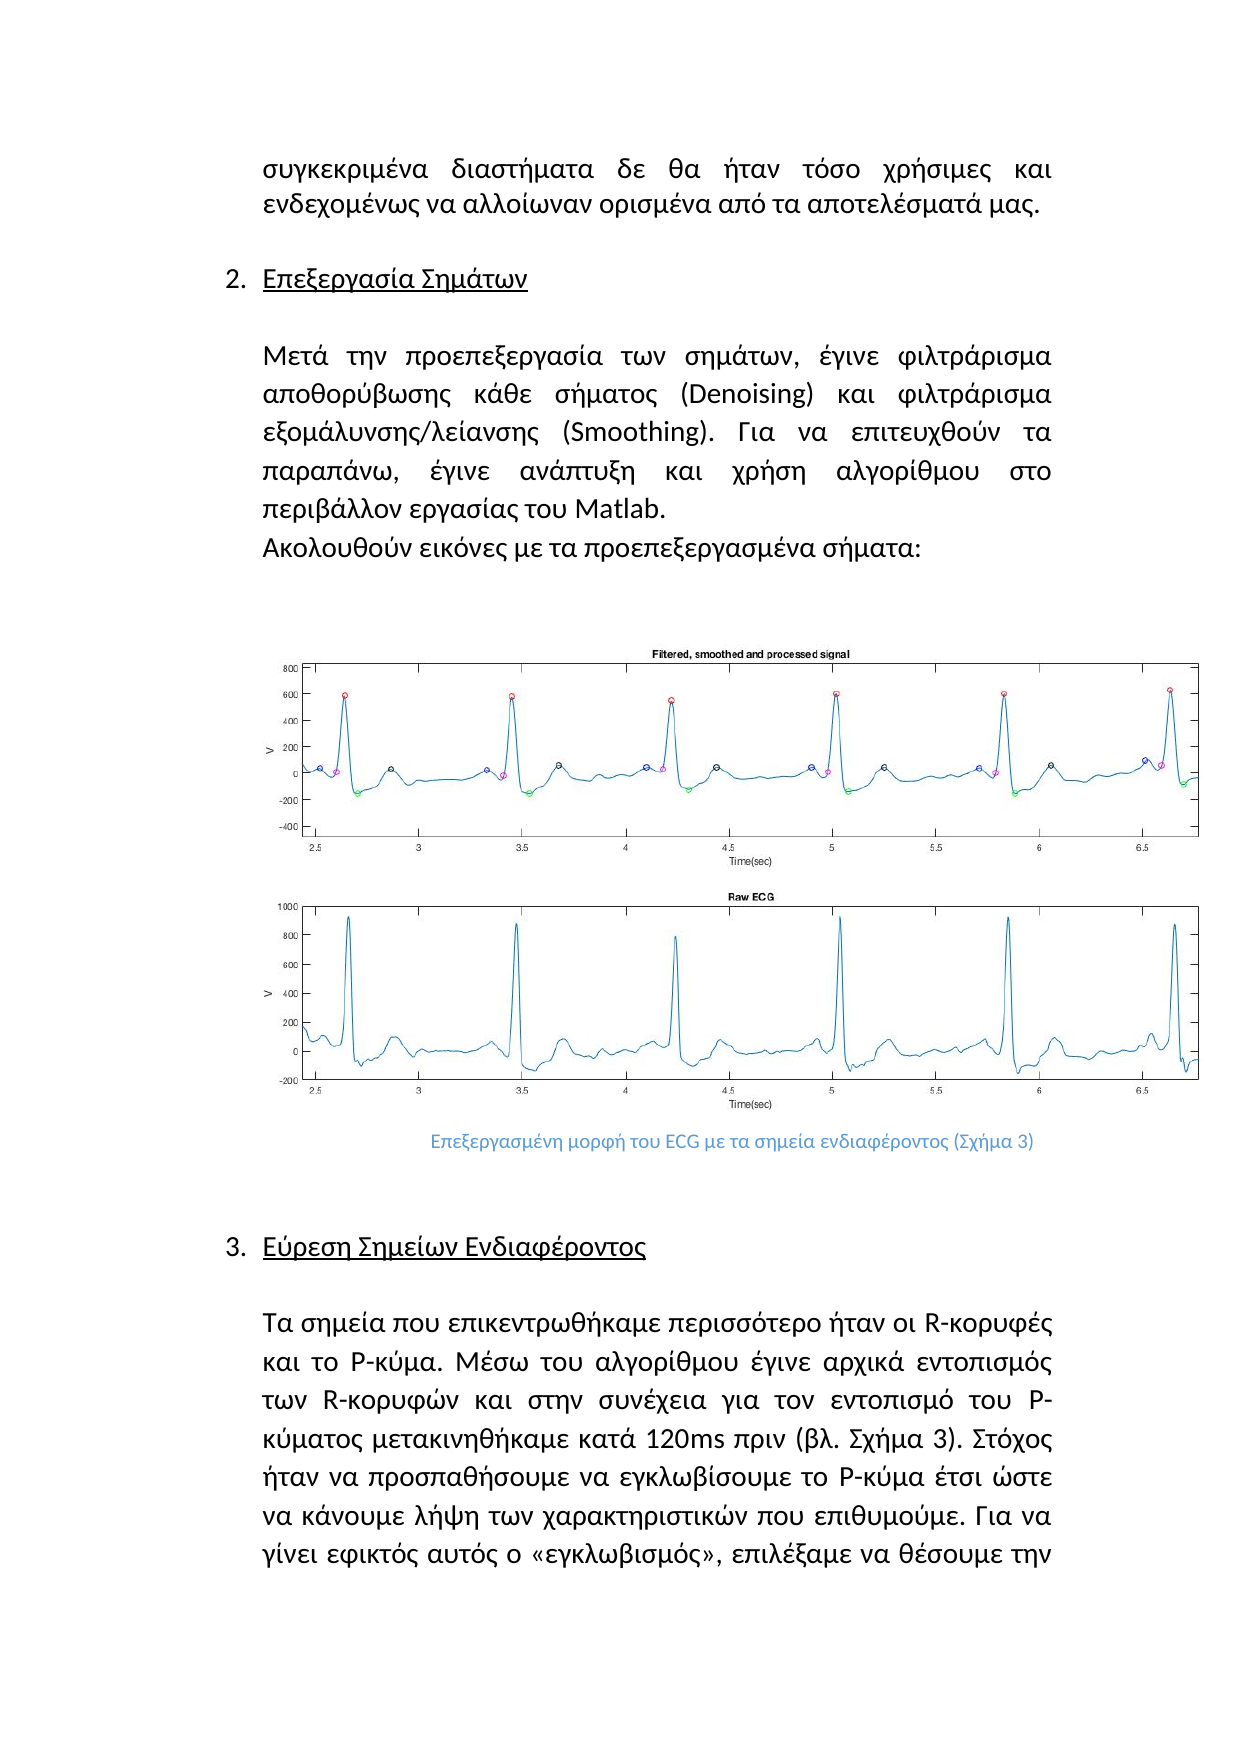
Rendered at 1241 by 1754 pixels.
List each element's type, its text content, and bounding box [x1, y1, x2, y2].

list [262, 1304, 1053, 1571]
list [262, 150, 1053, 221]
list Επεξεργασία Σημάτων [225, 260, 1053, 295]
text Επεξεργασμένη μορφή του ECG με τα σημεία ενδιαφέροντος (Σχήμα 3) [337, 1128, 1053, 1154]
list Μετά την προεπεξεργασία των σημάτων, έγινε φιλτράρισμα αποθορύβωσης κάθε σήματος (Denoising) και φιλτράρισμα εξομάλυνσης/λείανσης (Smoothing). Για να επιτευχθούν τα παραπάνω, έγινε ανάπτυξη και χρήση αλγορίθμου στο περιβάλλον εργασίας του Matlab. [262, 337, 1053, 526]
list Ακολουθούν εικόνες με τα προεπεξεργασμένα σήματα: [262, 529, 1053, 564]
picture [262, 644, 1205, 1110]
list Εύρεση Σημείων Ενδιαφέροντος [225, 1228, 1053, 1263]
